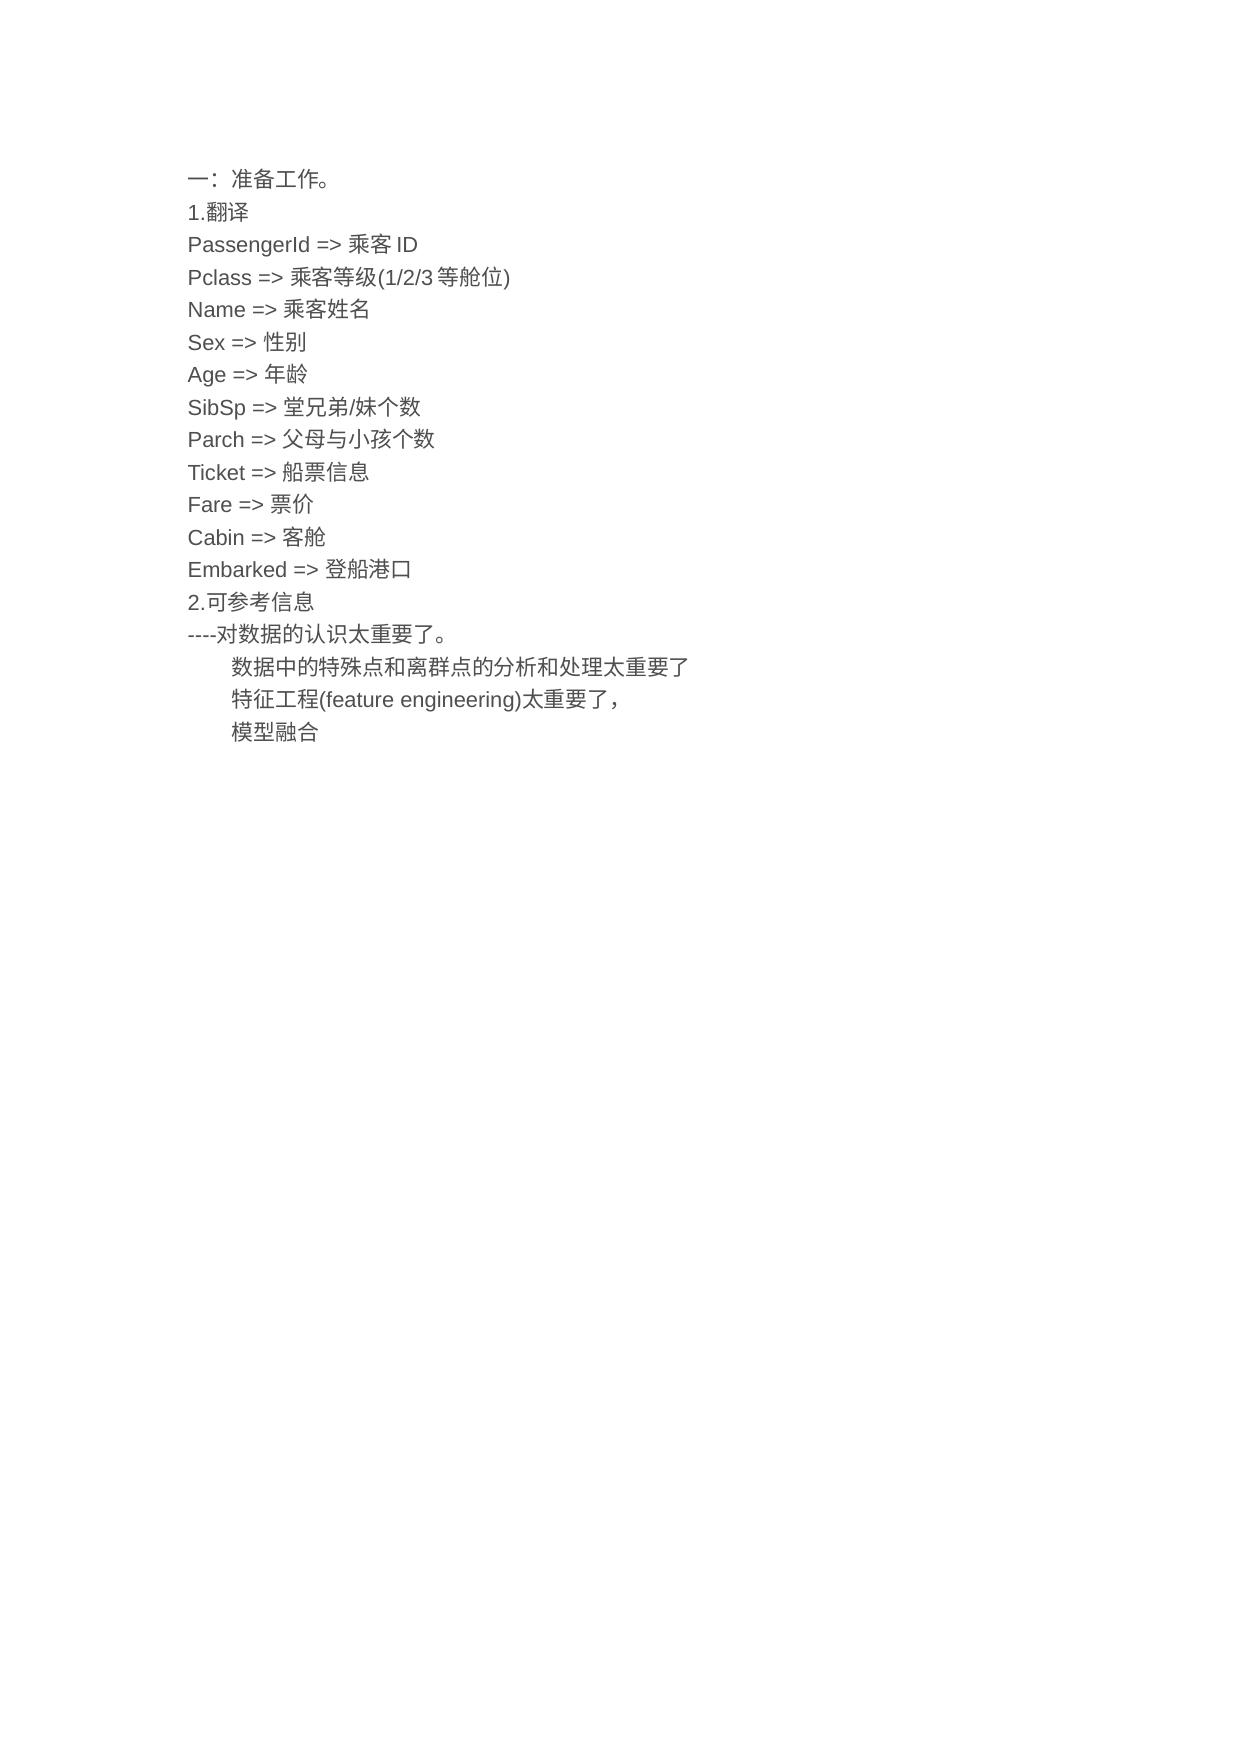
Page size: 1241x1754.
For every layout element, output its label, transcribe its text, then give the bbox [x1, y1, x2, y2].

text 数据中的特殊点和离群点的分析和处理太重要了 [187, 649, 1053, 682]
text 一：准备工作。 [187, 162, 1053, 194]
text 1.翻译 [187, 194, 1053, 227]
text ----对数据的认识太重要了。 [187, 617, 1053, 649]
text 特征工程(feature engineering)太重要了， [187, 682, 1053, 714]
text 2.可参考信息 [187, 584, 1053, 617]
text 模型融合 [187, 714, 1053, 747]
text PassengerId => 乘客ID Pclass => 乘客等级(1/2/3等舱位) Name => 乘客姓名 Sex => 性别 Age => 年龄 SibSp => 堂兄弟/妹个数 Parch => 父母与小孩个数 Ticket => 船票信息 Fare => 票价 Cabin => 客舱 Embarked => 登船港口 [187, 227, 1053, 584]
